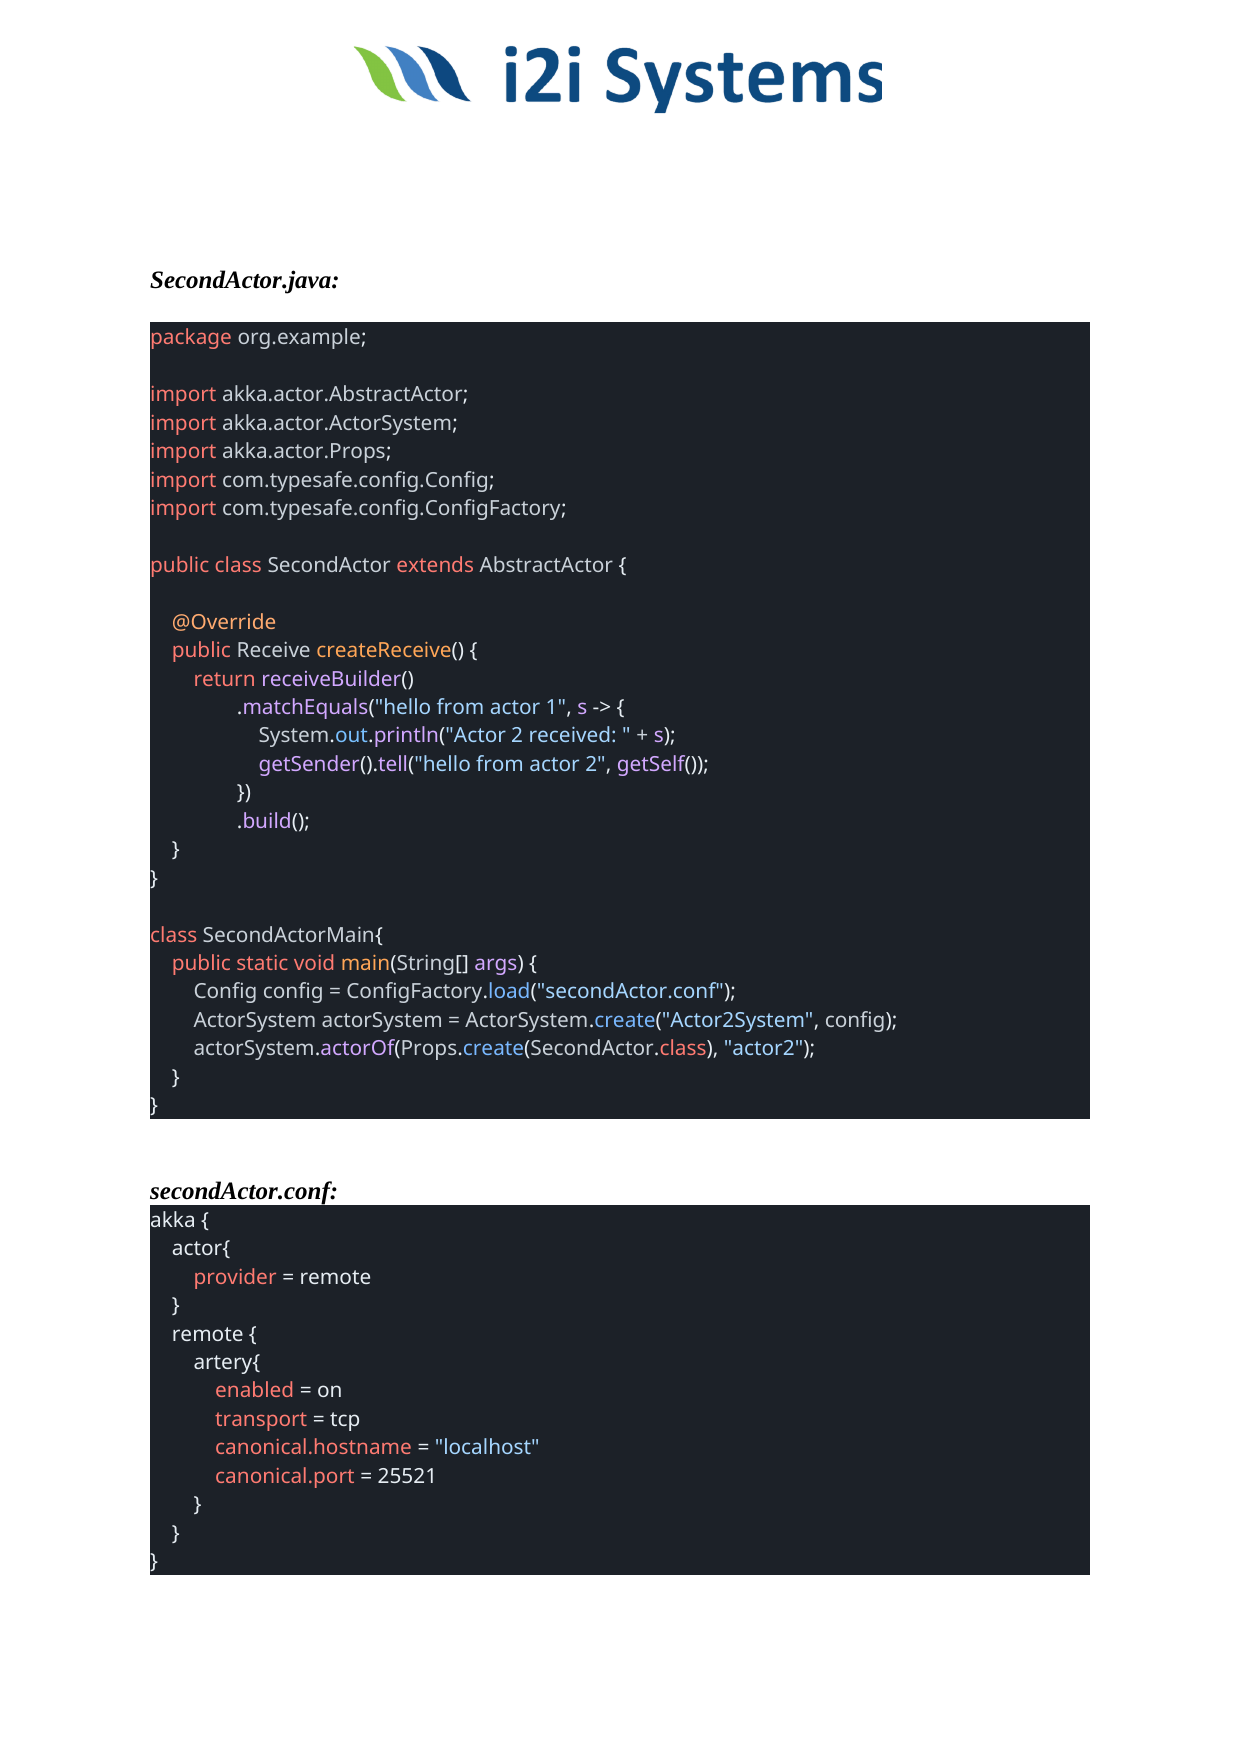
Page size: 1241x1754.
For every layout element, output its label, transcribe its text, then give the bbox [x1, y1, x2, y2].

text akka { actor{ provider = remote } remote { artery{ enabled = on transport = tcp canonical.hostname = "localhost" canonical.port = 25521 } } } [150, 1205, 1090, 1575]
text secondActor.conf: [150, 1176, 1090, 1205]
text package org.example; import akka.actor.AbstractActor; import akka.actor.ActorSystem; import akka.actor.Props; import com.typesafe.config.Config; import com.typesafe.config.ConfigFactory; public class SecondActor extends AbstractActor { @Override public Receive createReceive() { return receiveBuilder() .matchEquals("hello from actor 1", s -> { System.out.println("Actor 2 received: " + s); getSender().tell("hello from actor 2", getSelf()); }) .build(); } } class SecondActorMain{ public static void main(String[] args) { Config config = ConfigFactory.load("secondActor.conf"); ActorSystem actorSystem = ActorSystem.create("Actor2System", config); actorSystem.actorOf(Props.create(SecondActor.class), "actor2"); } } [150, 322, 1090, 1119]
picture [353, 44, 882, 113]
text SecondActor.java: [150, 265, 1090, 294]
